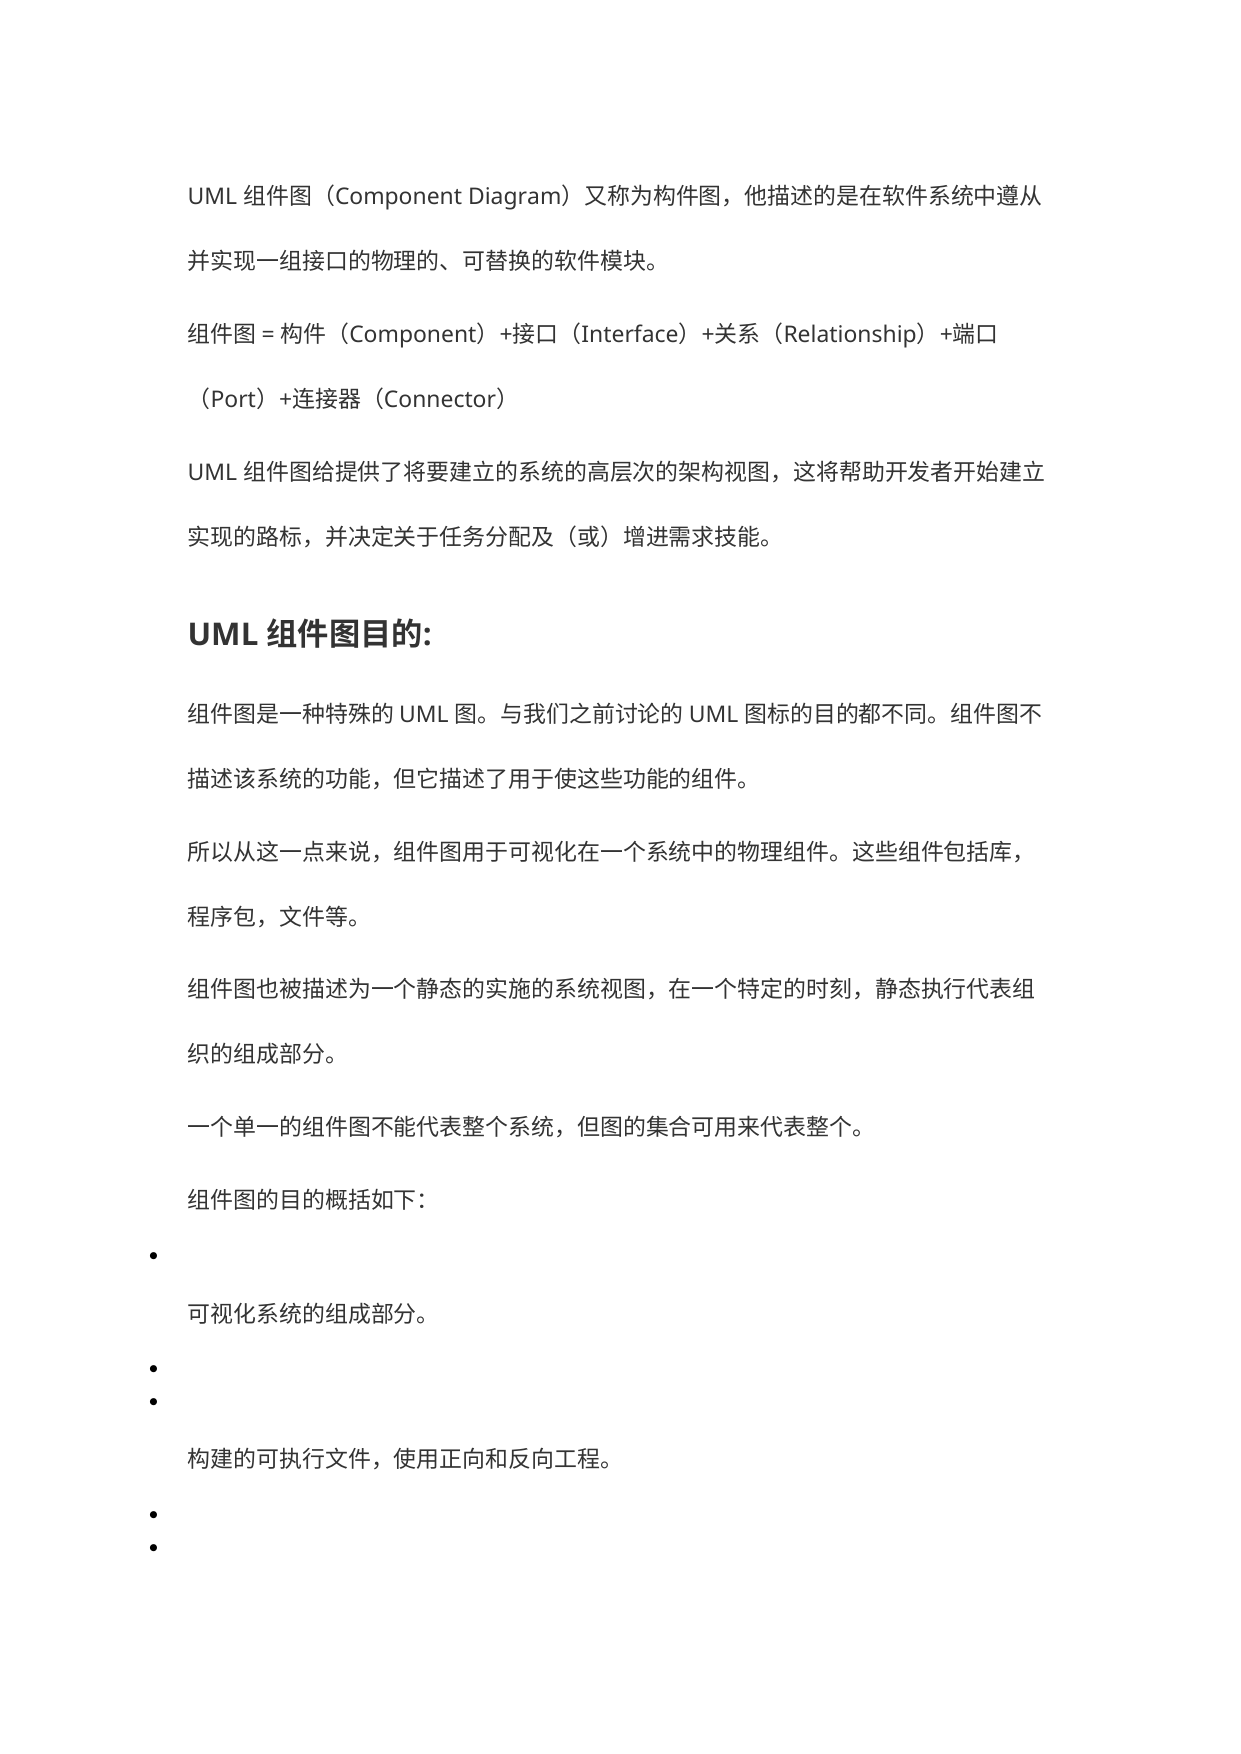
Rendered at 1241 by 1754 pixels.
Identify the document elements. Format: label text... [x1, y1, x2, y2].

text 组件图的目的概括如下： [187, 1166, 1053, 1231]
text 可视化系统的组成部分。 [187, 1279, 1053, 1344]
text 组件图也被描述为一个静态的实施的系统视图，在一个特定的时刻，静态执行代表组织的组成部分。 [187, 956, 1053, 1086]
text 构建的可执行文件，使用正向和反向工程。 [187, 1425, 1053, 1490]
subtitle UML 组件图目的: [187, 599, 1053, 664]
text UML 组件图（Component Diagram）又称为构件图，他描述的是在软件系统中遵从并实现一组接口的物理的、可替换的软件模块。 [187, 162, 1053, 292]
text UML 组件图给提供了将要建立的系统的高层次的架构视图，这将帮助开发者开始建立实现的路标，并决定关于任务分配及（或）增进需求技能。 [187, 438, 1053, 568]
text 组件图 = 构件（Component）+接口（Interface）+关系（Relationship）+端口（Port）+连接器（Connector） [187, 300, 1053, 430]
text 一个单一的组件图不能代表整个系统，但图的集合可用来代表整个。 [187, 1093, 1053, 1158]
text 所以从这一点来说，组件图用于可视化在一个系统中的物理组件。这些组件包括库，程序包，文件等。 [187, 818, 1053, 948]
text 组件图是一种特殊的 UML 图。与我们之前讨论的 UML 图标的目的都不同。组件图不描述该系统的功能，但它描述了用于使这些功能的组件。 [187, 680, 1053, 810]
